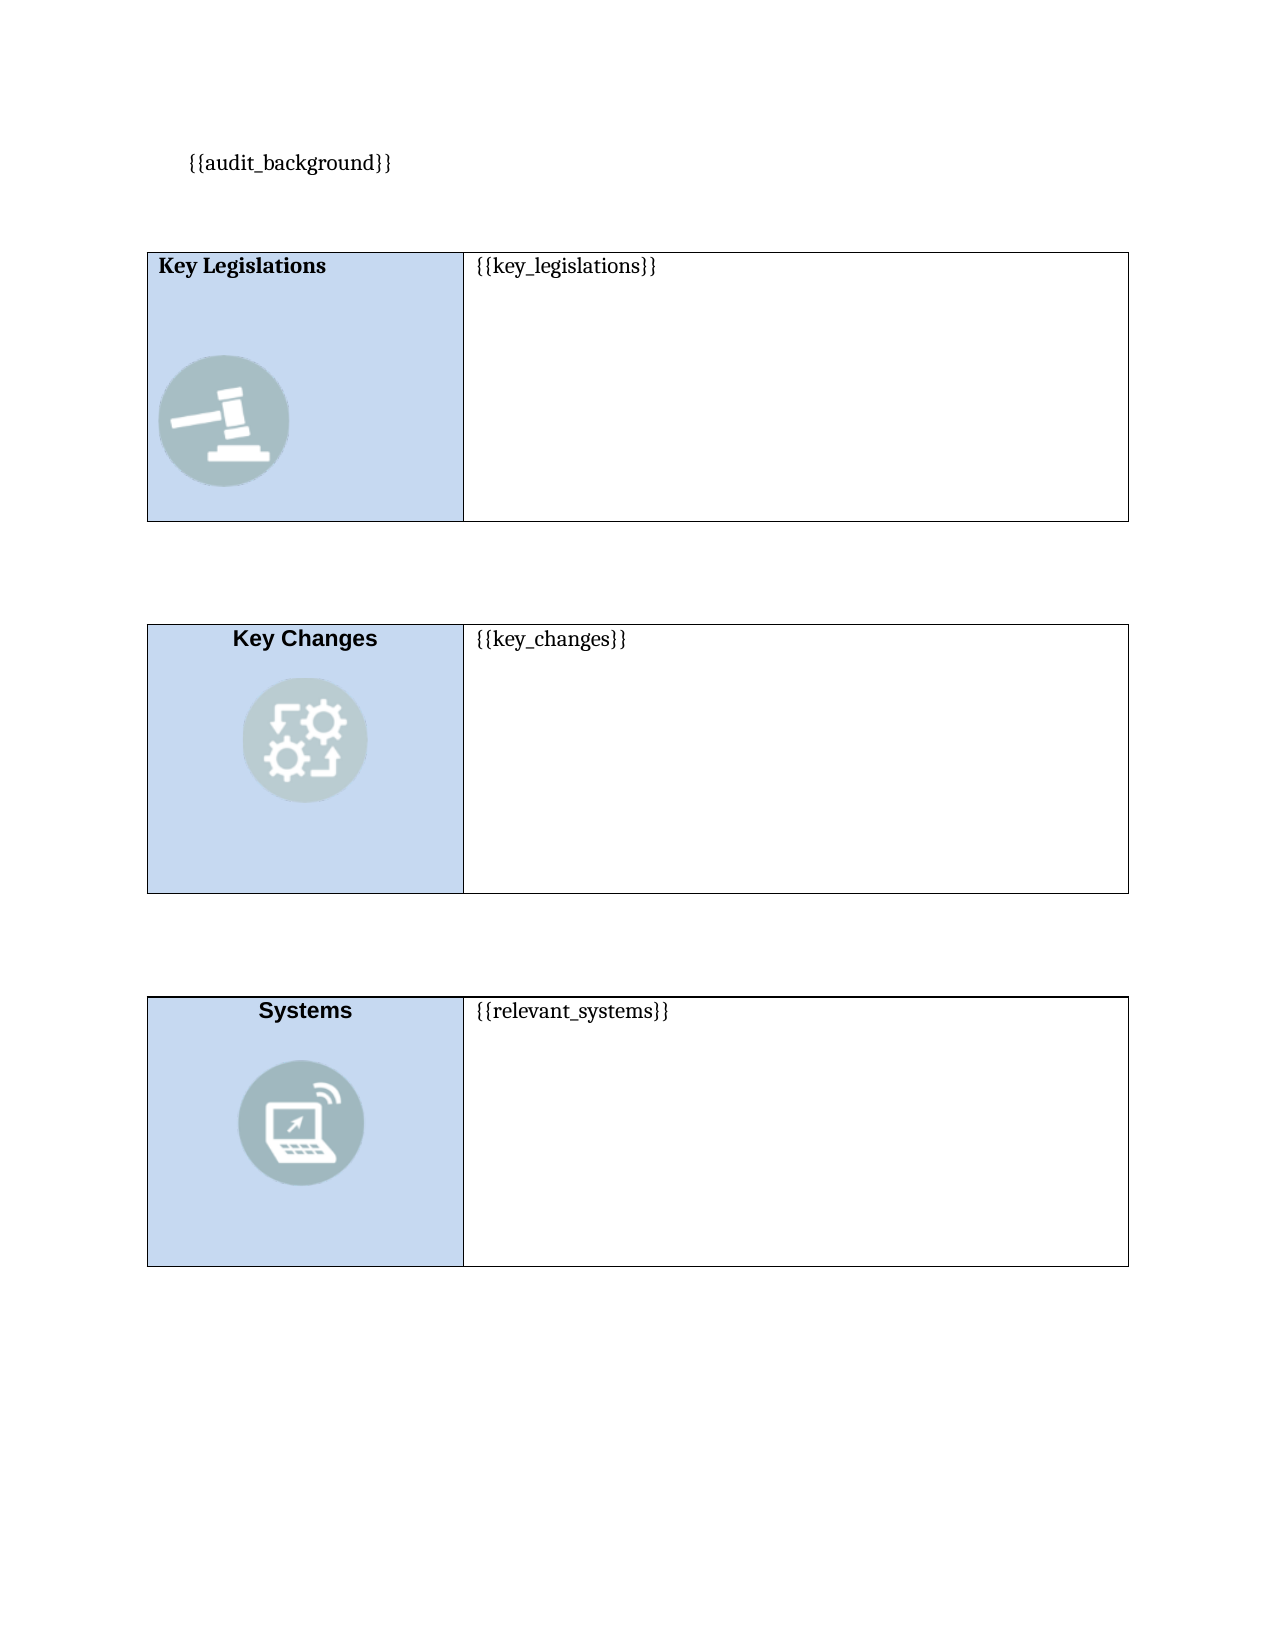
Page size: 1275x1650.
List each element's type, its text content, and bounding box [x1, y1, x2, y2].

picture [158, 355, 290, 487]
table_header Key Changes [148, 625, 463, 893]
table_header Key Legislations [148, 253, 463, 521]
text {{audit_background}} [187, 150, 1087, 176]
table_header Systems [148, 998, 463, 1266]
picture [242, 678, 368, 803]
table_header {{key_legislations}} [464, 253, 1128, 521]
table_header {{key_changes}} [464, 625, 1128, 893]
table_header {{relevant_systems}} [464, 998, 1128, 1266]
picture [223, 1050, 387, 1194]
